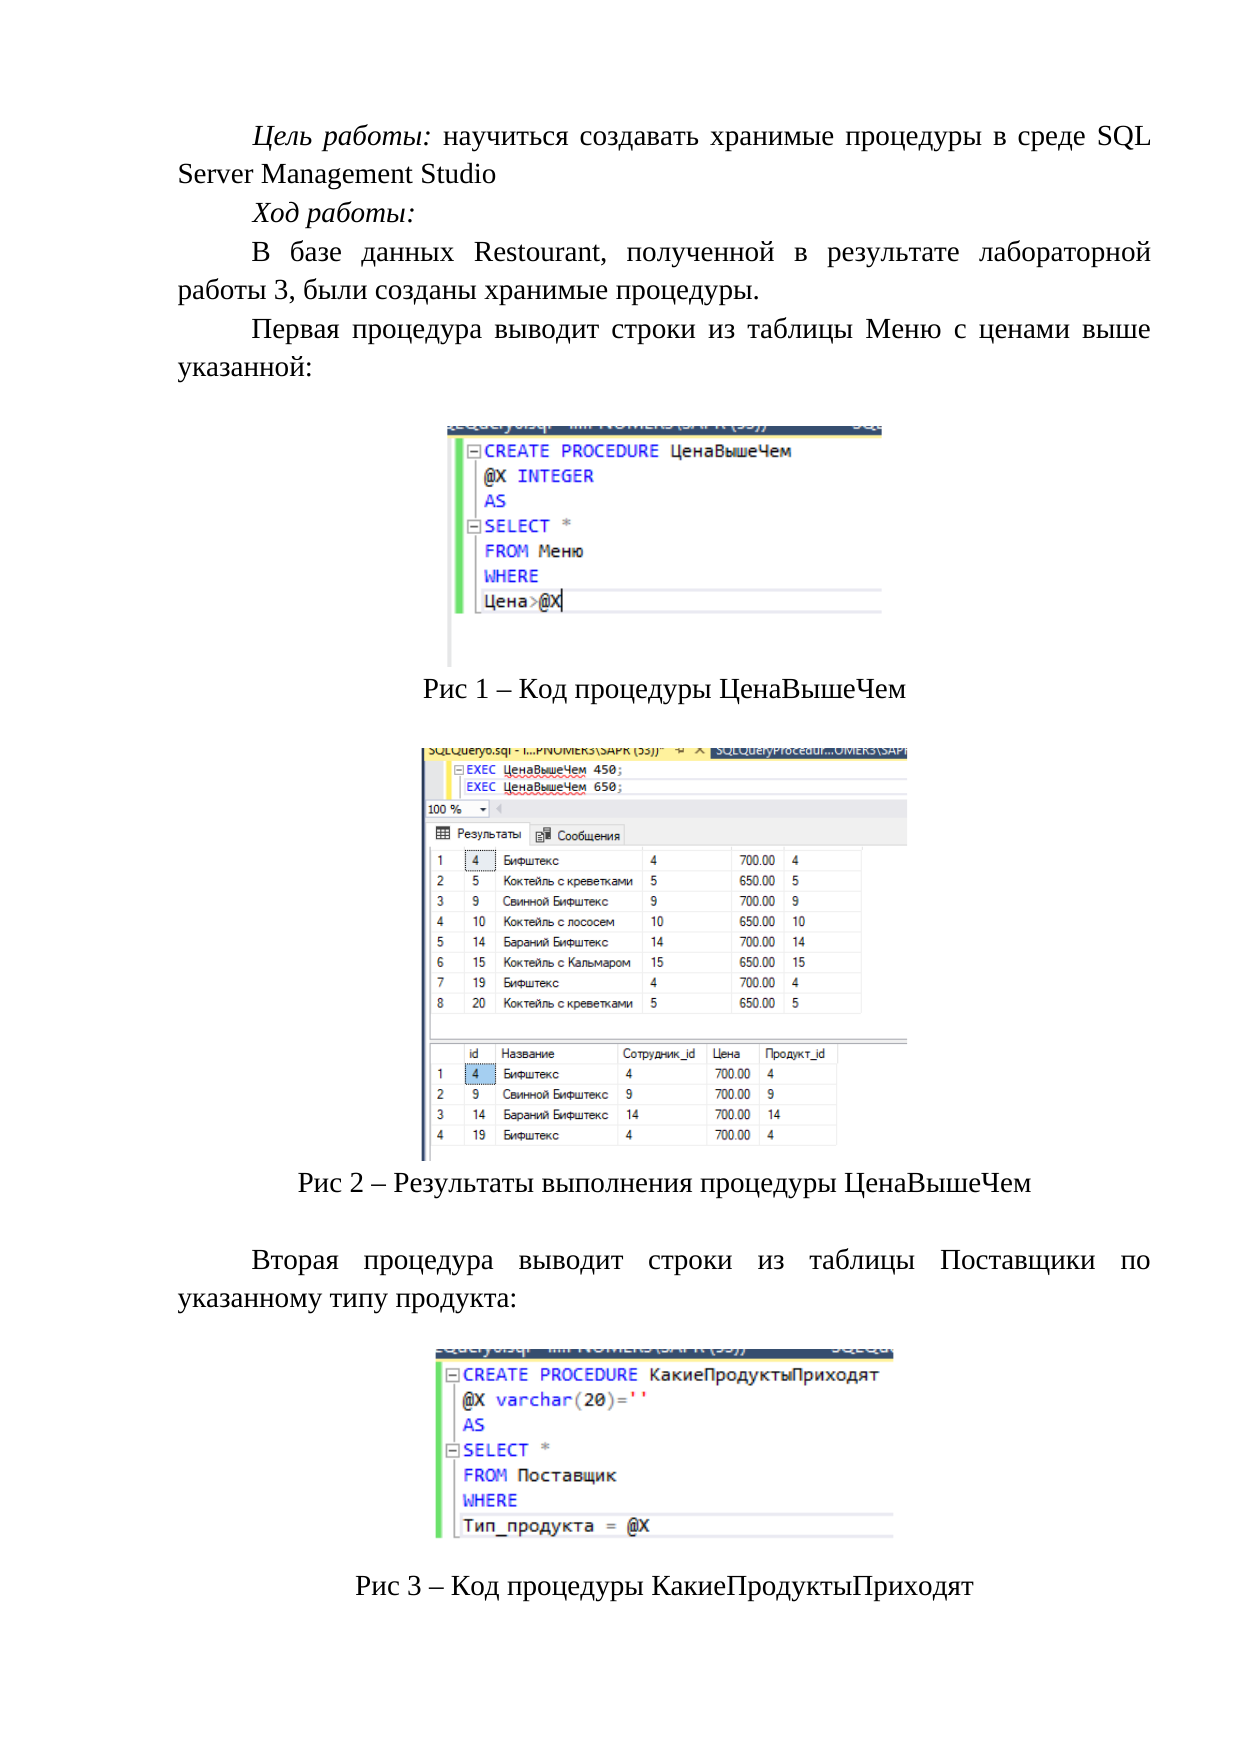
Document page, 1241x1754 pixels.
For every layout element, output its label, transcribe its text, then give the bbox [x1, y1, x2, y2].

picture [447, 426, 882, 667]
text Рис 1 – Код процедуры ЦенаВышеЧем [177, 671, 1152, 704]
text Рис 3 – Код процедуры КакиеПродуктыПриходят [177, 1568, 1152, 1602]
text В базе данных Restourant, полученной в результате лабораторной работы 3, были созданы хранимые процедуры. [177, 234, 1152, 306]
text Цель работы: научиться создавать хранимые процедуры в среде SQL Server Management Studio [177, 118, 1152, 190]
picture [421, 748, 908, 1161]
text Ход работы: [177, 195, 1152, 229]
text Рис 2 – Результаты выполнения процедуры ЦенаВышеЧем [177, 1165, 1152, 1198]
text Первая процедура выводит строки из таблицы Меню с ценами выше указанной: [177, 311, 1152, 383]
picture [435, 1349, 894, 1565]
text Вторая процедура выводит строки из таблицы Поставщики по указанному типу продукта: [177, 1242, 1152, 1314]
